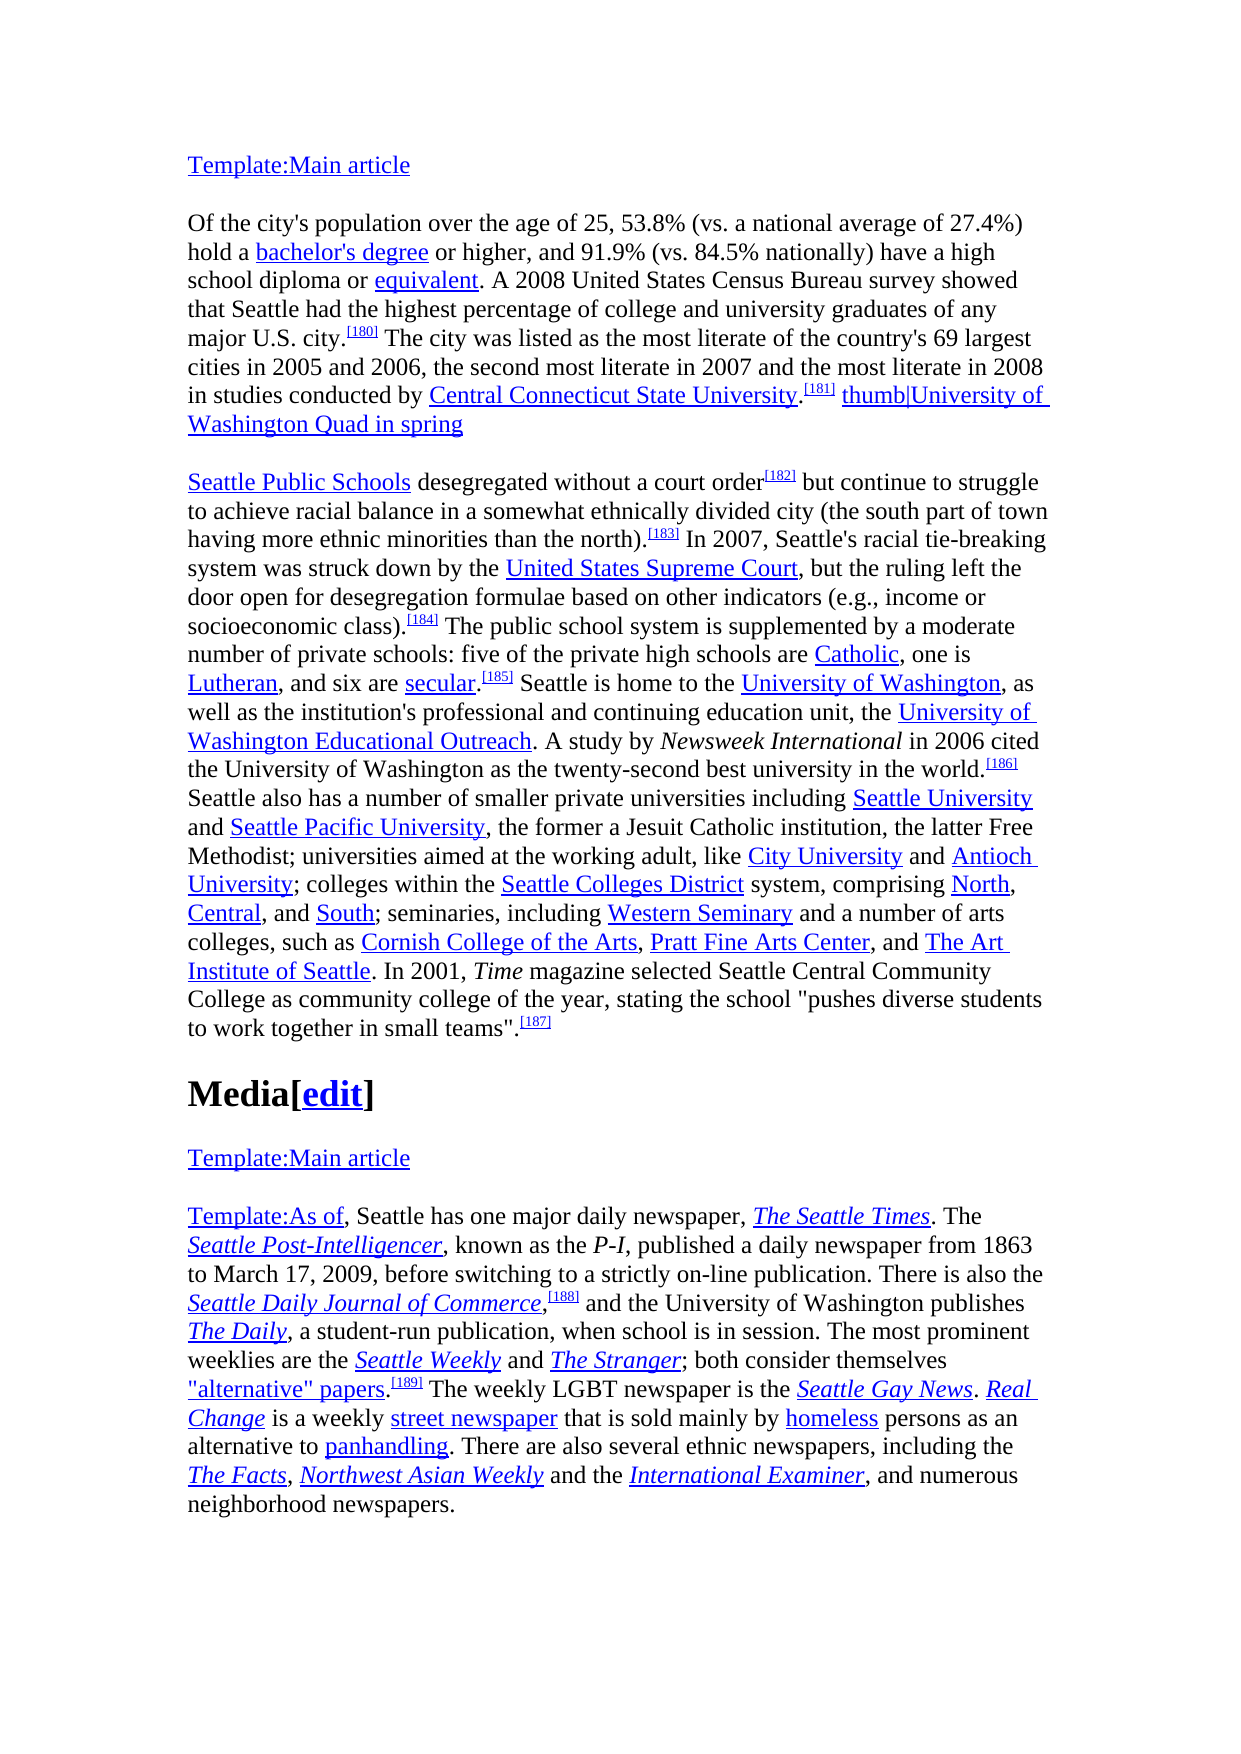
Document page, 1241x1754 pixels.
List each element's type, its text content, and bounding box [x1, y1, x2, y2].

subtitle Media[edit] [187, 1071, 1053, 1114]
text Seattle Public Schools desegregated without a court order[182] but continue to struggle to achieve racial balance in a somewhat ethnically divided city (the south part of town having more ethnic minorities than the north).[183] In 2007, Seattle's racial tie-breaking system was struck down by the United States Supreme Court, but the ruling left the door open for desegregation formulae based on other indicators (e.g., income or socioeconomic class).[184] The public school system is supplemented by a moderate number of private schools: five of the private high schools are Catholic, one is Lutheran, and six are secular.[185] Seattle is home to the University of Washington, as well as the institution's professional and continuing education unit, the University of Washington Educational Outreach. A study by Newsweek International in 2006 cited the University of Washington as the twenty-second best university in the world.[186] Seattle also has a number of smaller private universities including Seattle University and Seattle Pacific University, the former a Jesuit Catholic institution, the latter Free Methodist; universities aimed at the working adult, like City University and Antioch University; colleges within the Seattle Colleges District system, comprising North, Central, and South; seminaries, including Western Seminary and a number of arts colleges, such as Cornish College of the Arts, Pratt Fine Arts Center, and The Art Institute of Seattle. In 2001, Time magazine selected Seattle Central Community College as community college of the year, stating the school "pushes diverse students to work together in small teams".[187] [187, 467, 1053, 1042]
text Template:As of, Seattle has one major daily newspaper, The Seattle Times. The Seattle Post-Intelligencer, known as the P-I, published a daily newspaper from 1863 to March 17, 2009, before switching to a strictly on-line publication. There is also the Seattle Daily Journal of Commerce,[188] and the University of Washington publishes The Daily, a student-run publication, when school is in session. The most prominent weeklies are the Seattle Weekly and The Stranger; both consider themselves "alternative" papers.[189] The weekly LGBT newspaper is the Seattle Gay News. Real Change is a weekly street newspaper that is sold mainly by homeless persons as an alternative to panhandling. There are also several ethnic newspapers, including the The Facts, Northwest Asian Weekly and the International Examiner, and numerous neighborhood newspapers. [187, 1201, 1053, 1518]
text Template:Main article [187, 1143, 1053, 1172]
text Template:Main article [187, 150, 1053, 179]
text Of the city's population over the age of 25, 53.8% (vs. a national average of 27.4%) hold a bachelor's degree or higher, and 91.9% (vs. 84.5% nationally) have a high school diploma or equivalent. A 2008 United States Census Bureau survey showed that Seattle had the highest percentage of college and university graduates of any major U.S. city.[180] The city was listed as the most literate of the country's 69 largest cities in 2005 and 2006, the second most literate in 2007 and the most literate in 2008 in studies conducted by Central Connecticut State University.[181] thumb|University of Washington Quad in spring [187, 208, 1053, 438]
